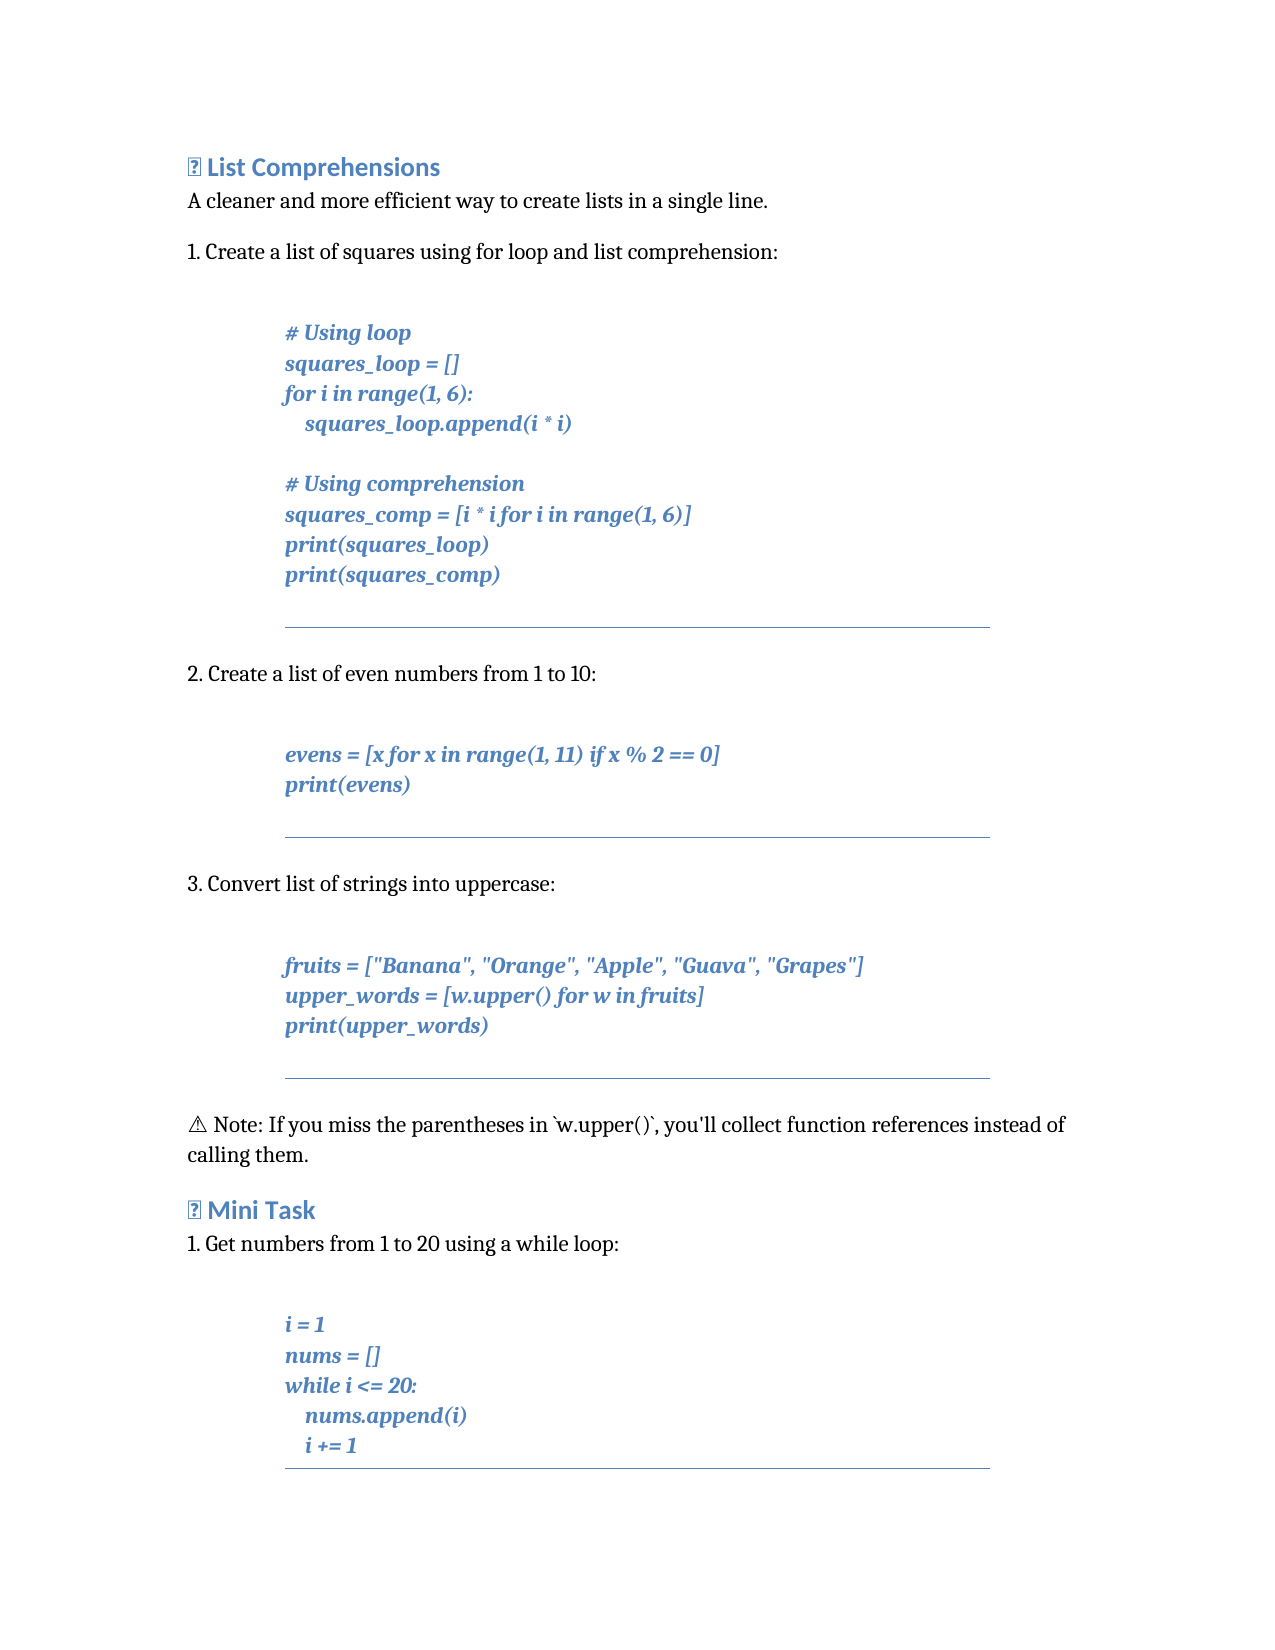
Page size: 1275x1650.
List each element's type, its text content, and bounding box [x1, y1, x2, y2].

text fruits = ["Banana", "Orange", "Apple", "Guava", "Grapes"] upper_words = [w.upper() for w in fruits] print(upper_words) [285, 922, 990, 1078]
subtitle 🧠 List Comprehensions [187, 150, 1087, 183]
text 1. Create a list of squares using for loop and list comprehension: [187, 239, 1087, 265]
text evens = [x for x in range(1, 11) if x % 2 == 0] print(evens) [285, 712, 990, 837]
text ⚠️ Note: If you miss the parentheses in `w.upper()`, you'll collect function references instead of calling them. [187, 1112, 1087, 1168]
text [285, 1282, 990, 1468]
text 3. Convert list of strings into uppercase: [187, 871, 1087, 898]
subtitle 🔧 Mini Task [187, 1193, 1087, 1226]
text # Using loop squares_loop = [] for i in range(1, 6): squares_loop.append(i * i) # Using comprehension squares_comp = [i * i for i in range(1, 6)] print(squares_loop) print(squares_comp) [285, 290, 990, 627]
text 1. Get numbers from 1 to 20 using a while loop: [187, 1231, 1087, 1257]
text A cleaner and more efficient way to create lists in a single line. [187, 188, 1087, 214]
text 2. Create a list of even numbers from 1 to 10: [187, 661, 1087, 687]
